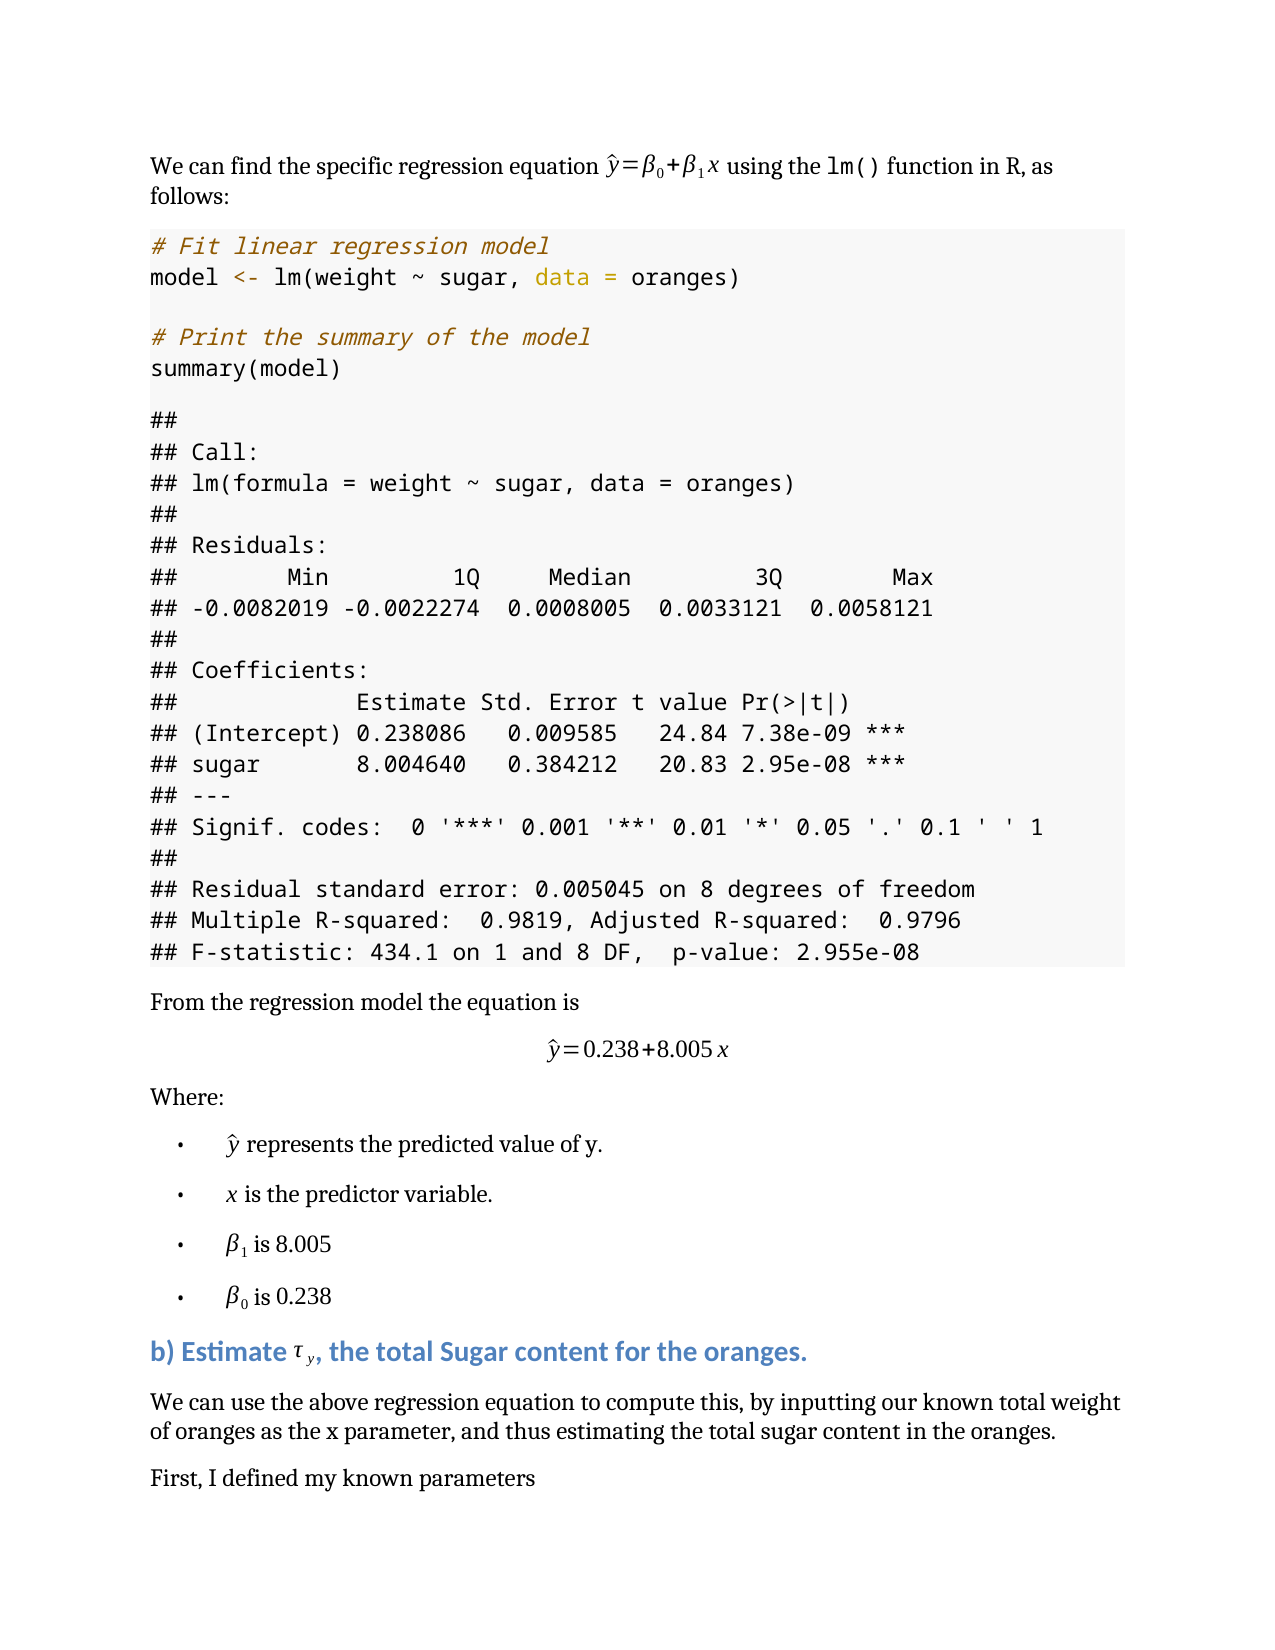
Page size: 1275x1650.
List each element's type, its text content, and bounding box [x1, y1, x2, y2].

text We can find the specific regression equation using the lm() function in R, as follows: [150, 150, 1125, 211]
text From the regression model the equation is [150, 987, 1125, 1016]
text Where: [150, 1082, 1125, 1111]
text ## ## Call: ## lm(formula = weight ~ sugar, data = oranges) ## ## Residuals: ## Min 1Q Median 3Q Max ## -0.0082019 -0.0022274 0.0008005 0.0033121 0.0058121 ## ## Coefficients: ## Estimate Std. Error t value Pr(>|t|) ## (Intercept) 0.238086 0.009585 24.84 7.38e-09 *** ## sugar 8.004640 0.384212 20.83 2.95e-08 *** ## --- ## Signif. codes: 0 '***' 0.001 '**' 0.01 '*' 0.05 '.' 0.1 ' ' 1 ## ## Residual standard error: 0.005045 on 8 degrees of freedom ## Multiple R-squared: 0.9819, Adjusted R-squared: 0.9796 ## F-statistic: 434.1 on 1 and 8 DF, p-value: 2.955e-08 [150, 404, 1125, 967]
list represents the predicted value of y. [175, 1130, 1125, 1159]
subtitle b) Estimate , the total Sugar content for the oranges. [150, 1333, 1125, 1369]
list is [175, 1229, 1125, 1261]
text We can use the above regression equation to compute this, by inputting our known total weight of oranges as the x parameter, and thus estimating the total sugar content in the oranges. [150, 1388, 1125, 1445]
list is [175, 1281, 1125, 1313]
text First, I defined my known parameters [150, 1464, 1125, 1493]
text # Fit linear regression model model <- lm(weight ~ sugar, data = oranges) # Print the summary of the model summary(model) [150, 229, 1125, 383]
list is the predictor variable. [175, 1179, 1125, 1208]
